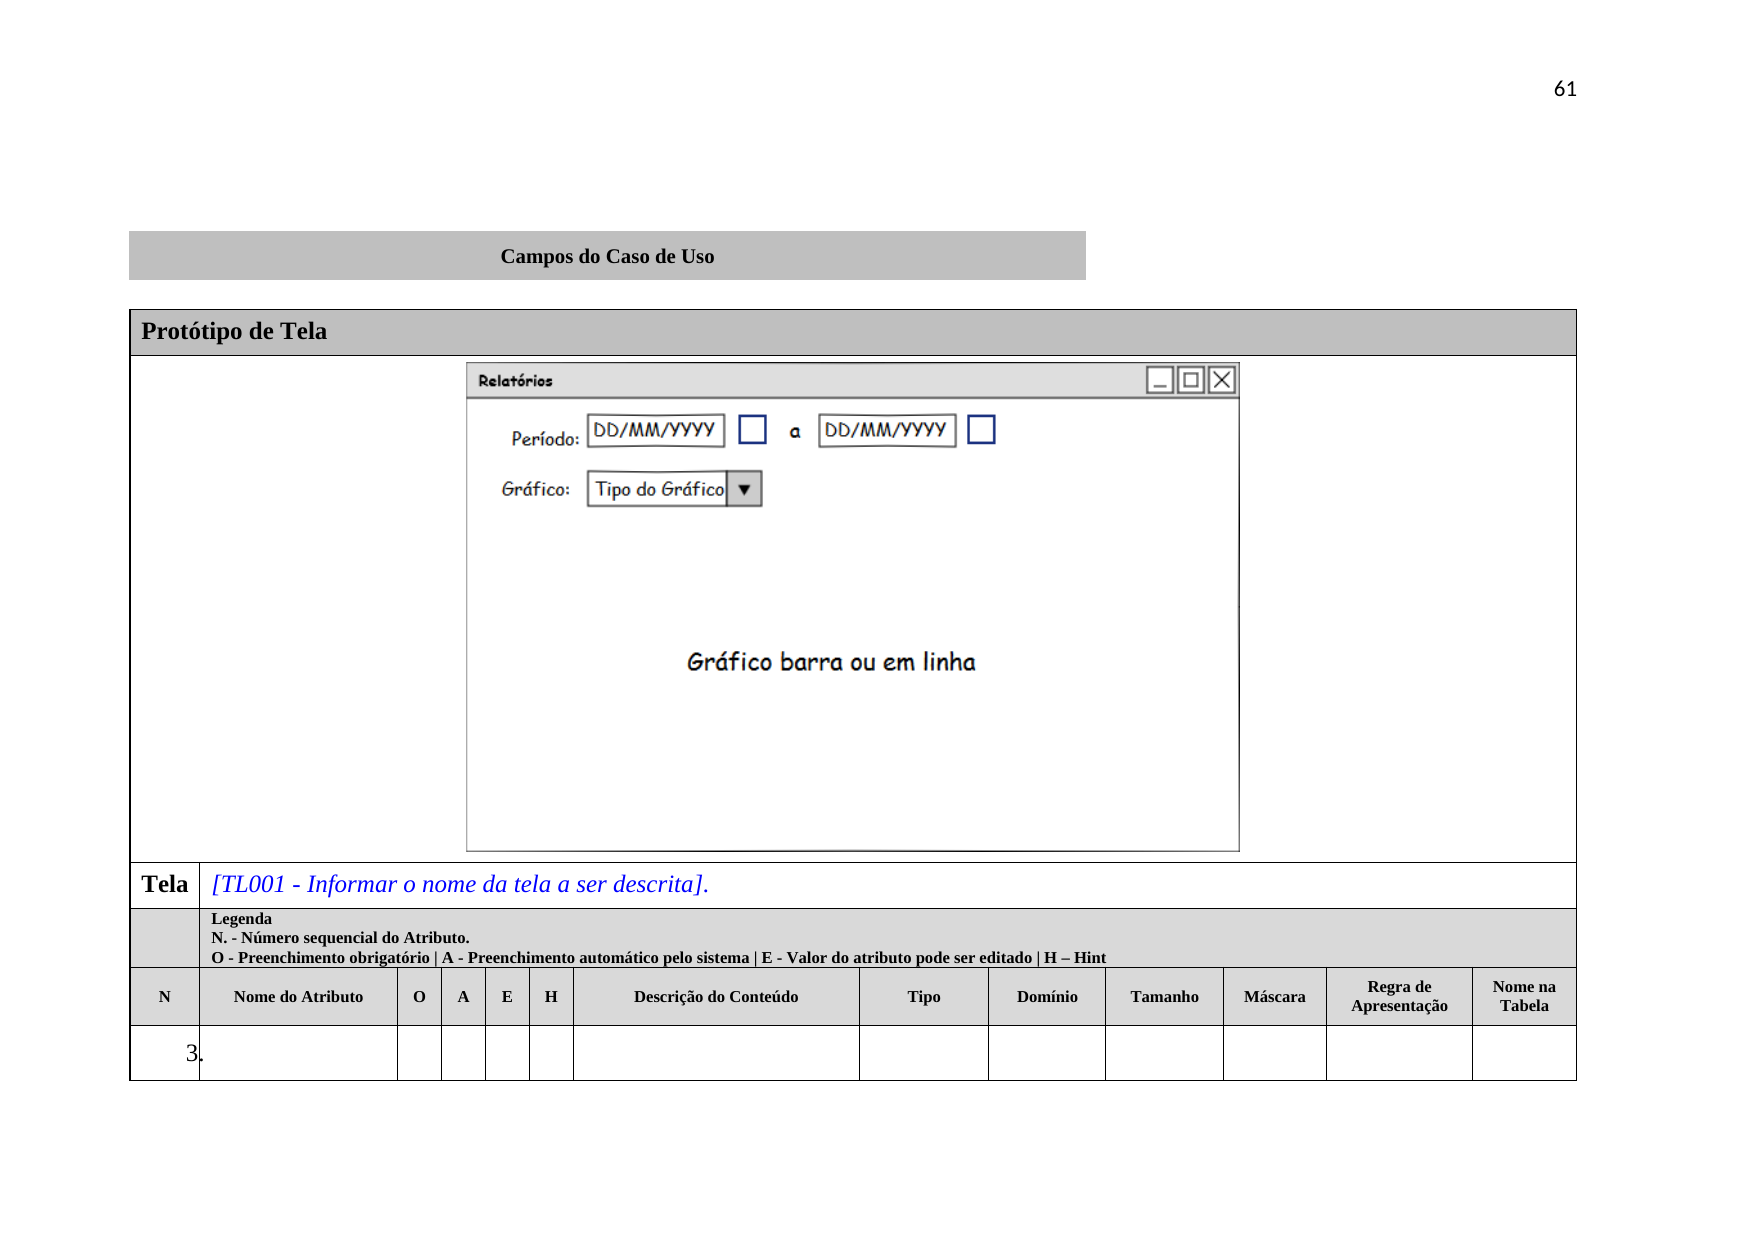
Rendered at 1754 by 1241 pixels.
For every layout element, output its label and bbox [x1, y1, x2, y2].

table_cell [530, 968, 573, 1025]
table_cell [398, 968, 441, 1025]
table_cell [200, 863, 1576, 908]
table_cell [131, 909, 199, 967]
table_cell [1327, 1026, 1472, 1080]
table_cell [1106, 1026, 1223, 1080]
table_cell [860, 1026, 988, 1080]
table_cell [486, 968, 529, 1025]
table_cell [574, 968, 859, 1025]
picture [466, 362, 1240, 852]
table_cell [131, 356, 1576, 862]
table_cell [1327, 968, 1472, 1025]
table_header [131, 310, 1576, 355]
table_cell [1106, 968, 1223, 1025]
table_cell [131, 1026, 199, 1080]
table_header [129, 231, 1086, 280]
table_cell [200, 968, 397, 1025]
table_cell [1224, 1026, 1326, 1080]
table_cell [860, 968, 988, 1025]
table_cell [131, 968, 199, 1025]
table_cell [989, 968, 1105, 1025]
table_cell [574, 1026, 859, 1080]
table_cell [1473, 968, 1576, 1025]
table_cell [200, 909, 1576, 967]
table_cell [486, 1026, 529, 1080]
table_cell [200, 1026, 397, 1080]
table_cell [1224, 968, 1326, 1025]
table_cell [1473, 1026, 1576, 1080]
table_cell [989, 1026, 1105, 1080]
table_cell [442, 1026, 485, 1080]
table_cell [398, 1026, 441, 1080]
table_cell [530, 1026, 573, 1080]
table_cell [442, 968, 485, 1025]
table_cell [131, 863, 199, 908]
